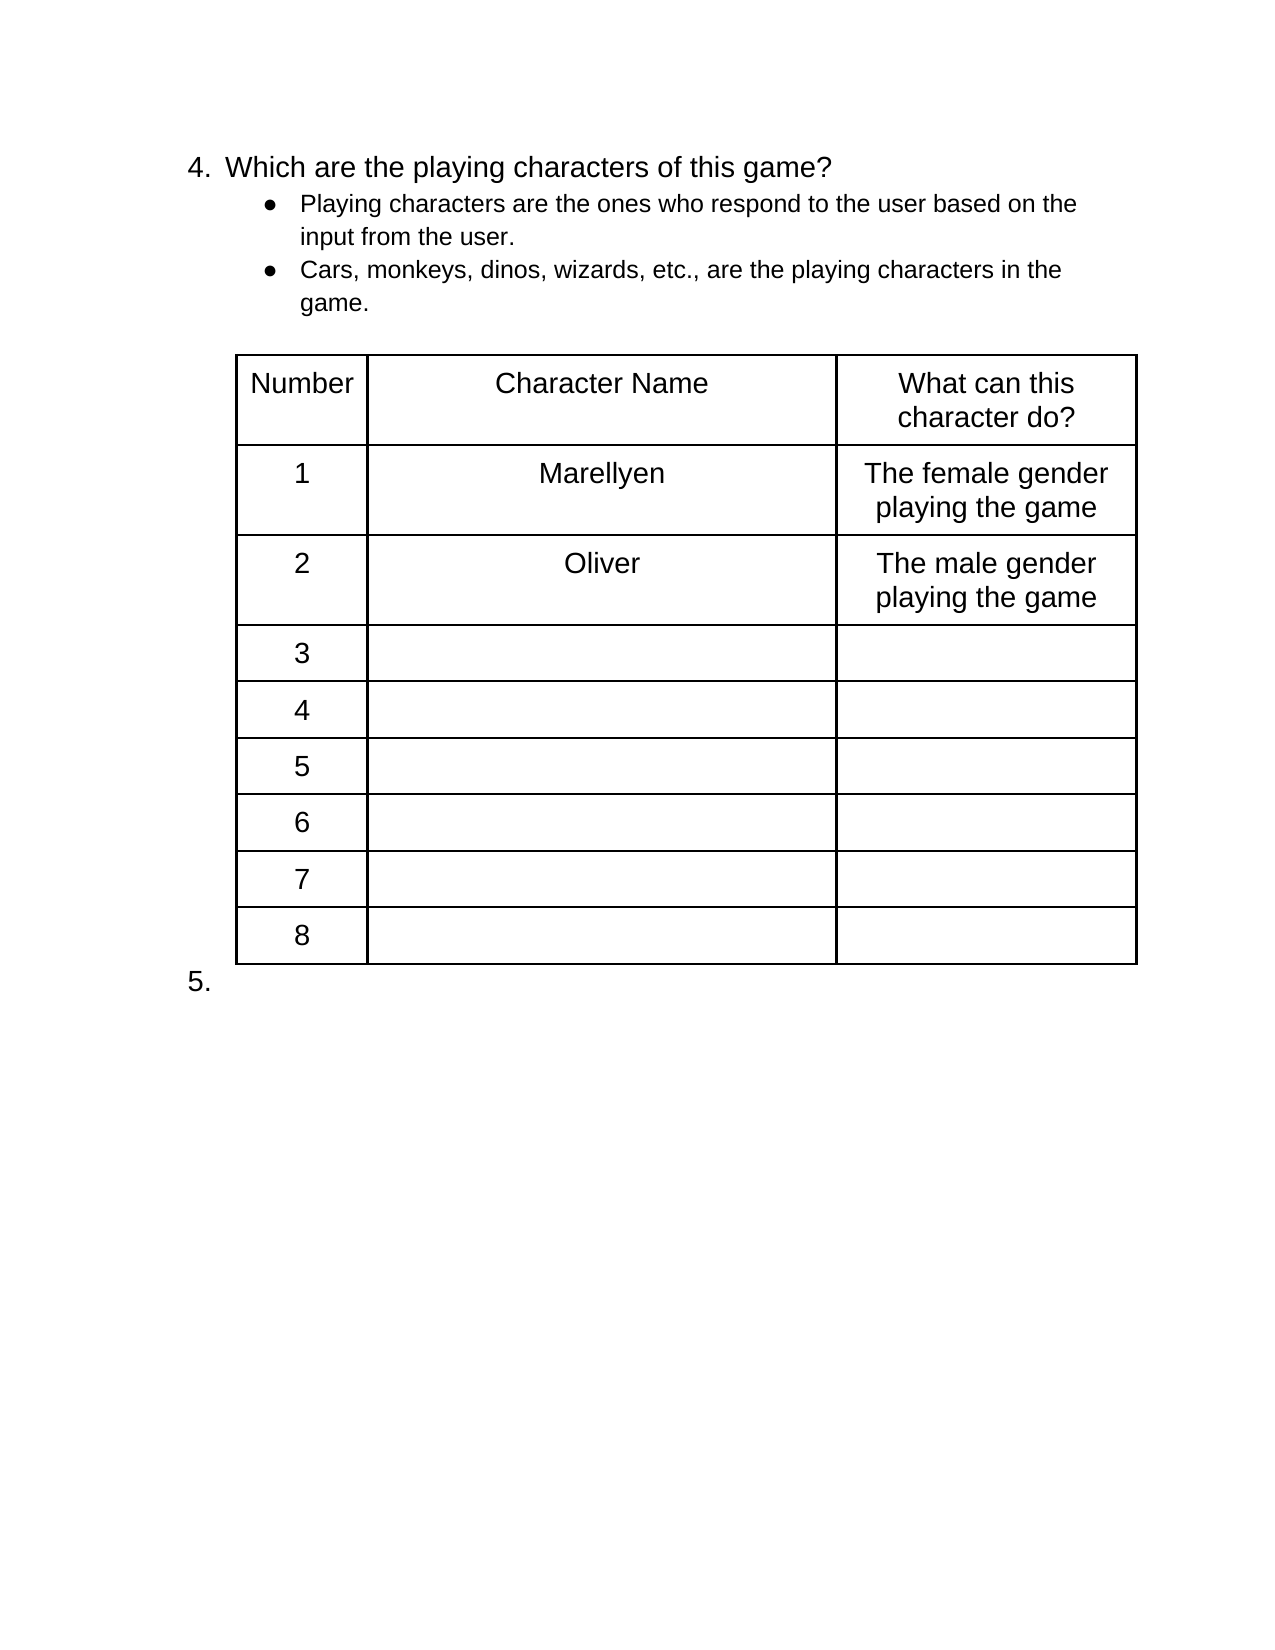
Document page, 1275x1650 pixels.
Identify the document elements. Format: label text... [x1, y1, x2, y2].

table_cell Marellyen [369, 446, 835, 534]
table_cell [838, 739, 1135, 793]
table_header Character Name [369, 356, 835, 444]
table_cell 5 [238, 739, 366, 793]
table_cell 7 [238, 852, 366, 906]
table_cell 3 [238, 626, 366, 680]
table_cell 8 [238, 908, 366, 962]
list Playing characters are the ones who respond to the user based on the input from the user. [262, 188, 1125, 250]
table_cell [838, 908, 1135, 962]
table_cell [838, 795, 1135, 849]
table_cell [369, 682, 835, 737]
table_cell 4 [238, 682, 366, 737]
table_cell 6 [238, 795, 366, 849]
table_cell The female gender playing the game [838, 446, 1135, 534]
table_cell [838, 852, 1135, 906]
table_header What can this character do? [838, 356, 1135, 444]
table_cell [838, 682, 1135, 737]
table_cell 1 [238, 446, 366, 534]
table_header Number [238, 356, 366, 444]
table_cell [838, 626, 1135, 680]
table_cell [369, 852, 835, 906]
table_cell [369, 795, 835, 849]
table_cell Oliver [369, 536, 835, 624]
table_cell [369, 908, 835, 962]
list Cars, monkeys, dinos, wizards, etc., are the playing characters in the game. [262, 254, 1125, 316]
table_cell 2 [238, 536, 366, 624]
table_cell [369, 626, 835, 680]
table_cell [369, 739, 835, 793]
list Which are the playing characters of this game? [187, 150, 1125, 183]
table_cell The male gender playing the game [838, 536, 1135, 624]
